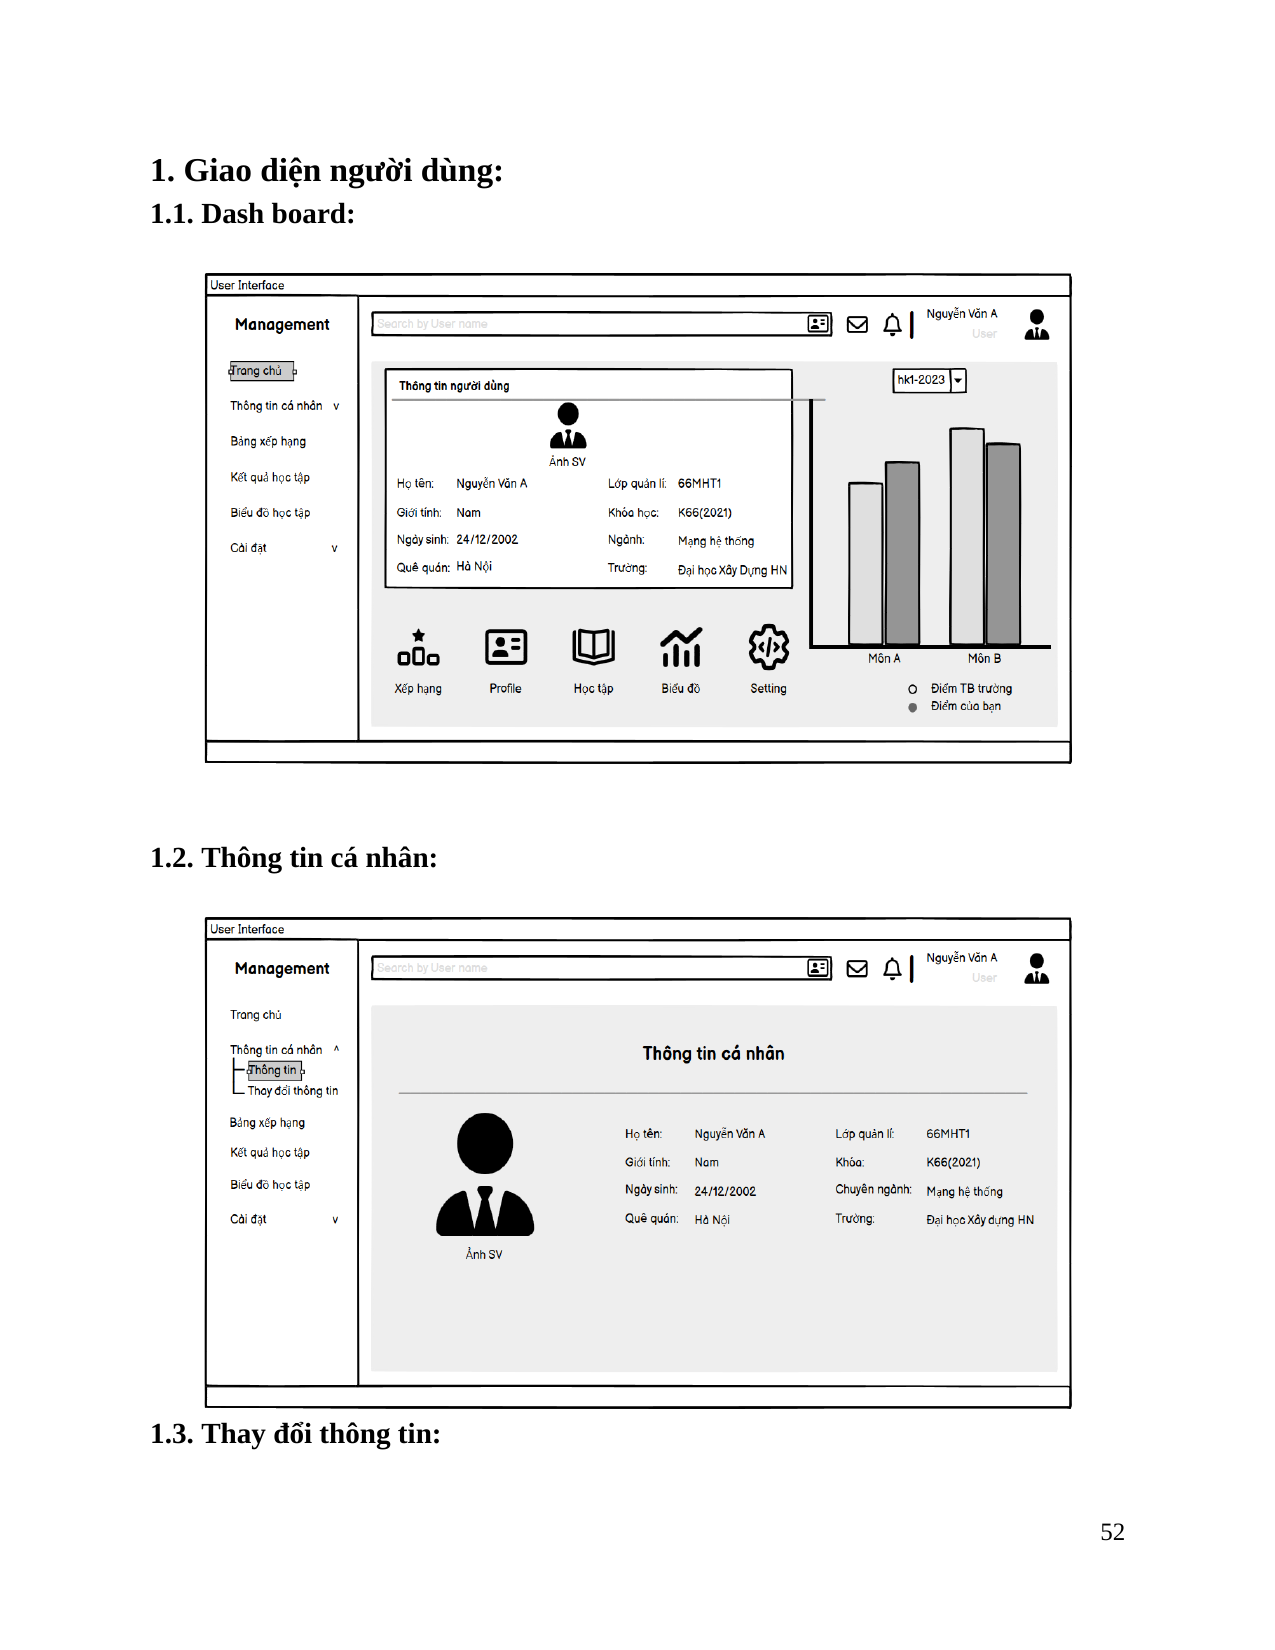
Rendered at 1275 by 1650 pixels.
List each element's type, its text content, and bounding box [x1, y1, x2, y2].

list Dash board: [150, 196, 1125, 229]
list Thông tin cá nhân: [150, 840, 1125, 874]
picture [202, 915, 1073, 1410]
picture [202, 270, 1073, 766]
subtitle Giao diện người dùng: [150, 150, 1125, 188]
list Thay đổi thông tin: [150, 1416, 1125, 1449]
